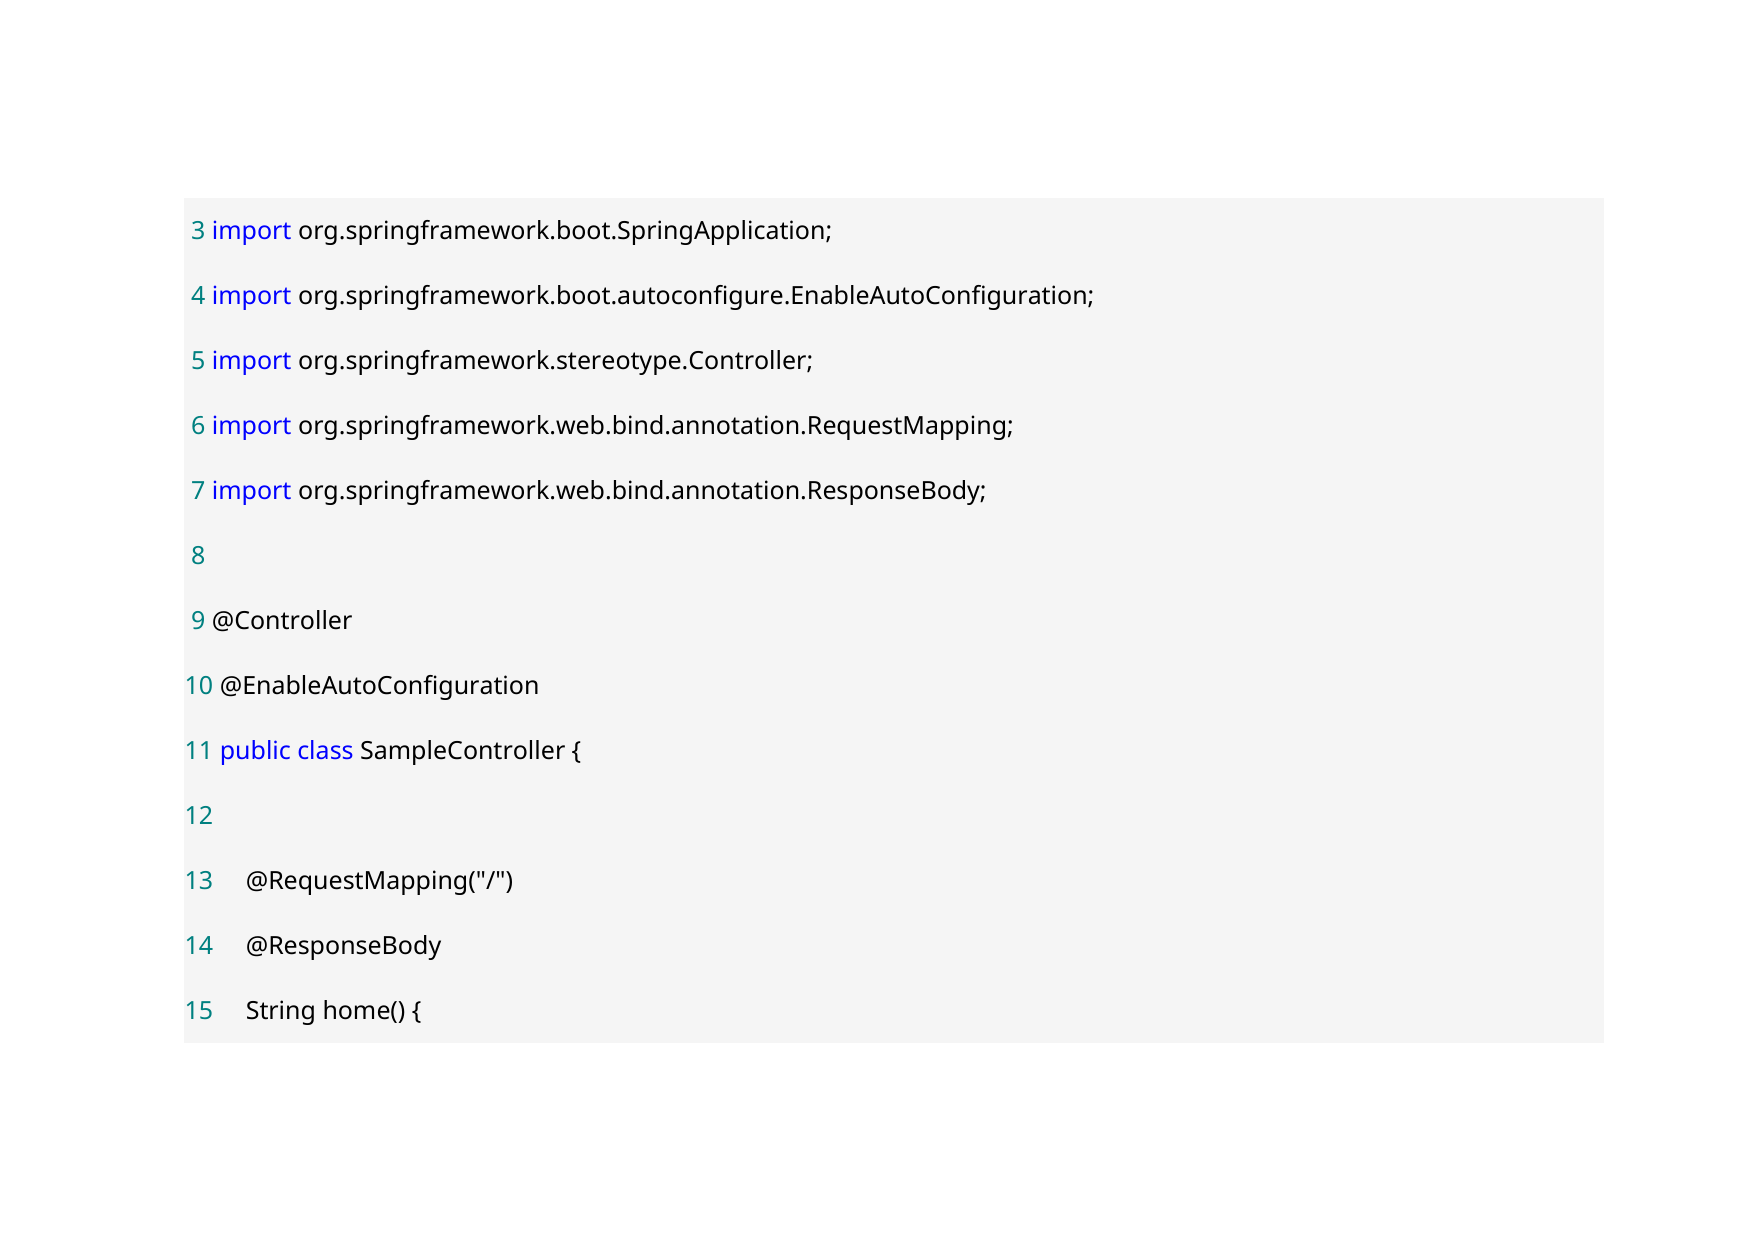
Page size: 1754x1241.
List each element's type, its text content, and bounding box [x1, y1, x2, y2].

text 10 @EnableAutoConfiguration [184, 653, 1604, 718]
text 12 [184, 783, 1604, 848]
text 9 @Controller [184, 588, 1604, 653]
text 8 [184, 523, 1604, 588]
text 4 import org.springframework.boot.autoconfigure.EnableAutoConfiguration; [184, 263, 1604, 328]
text 7 import org.springframework.web.bind.annotation.ResponseBody; [184, 458, 1604, 523]
text 11 public class SampleController { [184, 718, 1604, 783]
text 13 @RequestMapping("/") [184, 848, 1604, 913]
text 6 import org.springframework.web.bind.annotation.RequestMapping; [184, 393, 1604, 458]
text 5 import org.springframework.stereotype.Controller; [184, 328, 1604, 393]
text 3 import org.springframework.boot.SpringApplication; [184, 198, 1604, 263]
text 14 @ResponseBody [184, 913, 1604, 978]
text 15 String home() { [184, 978, 1604, 1043]
